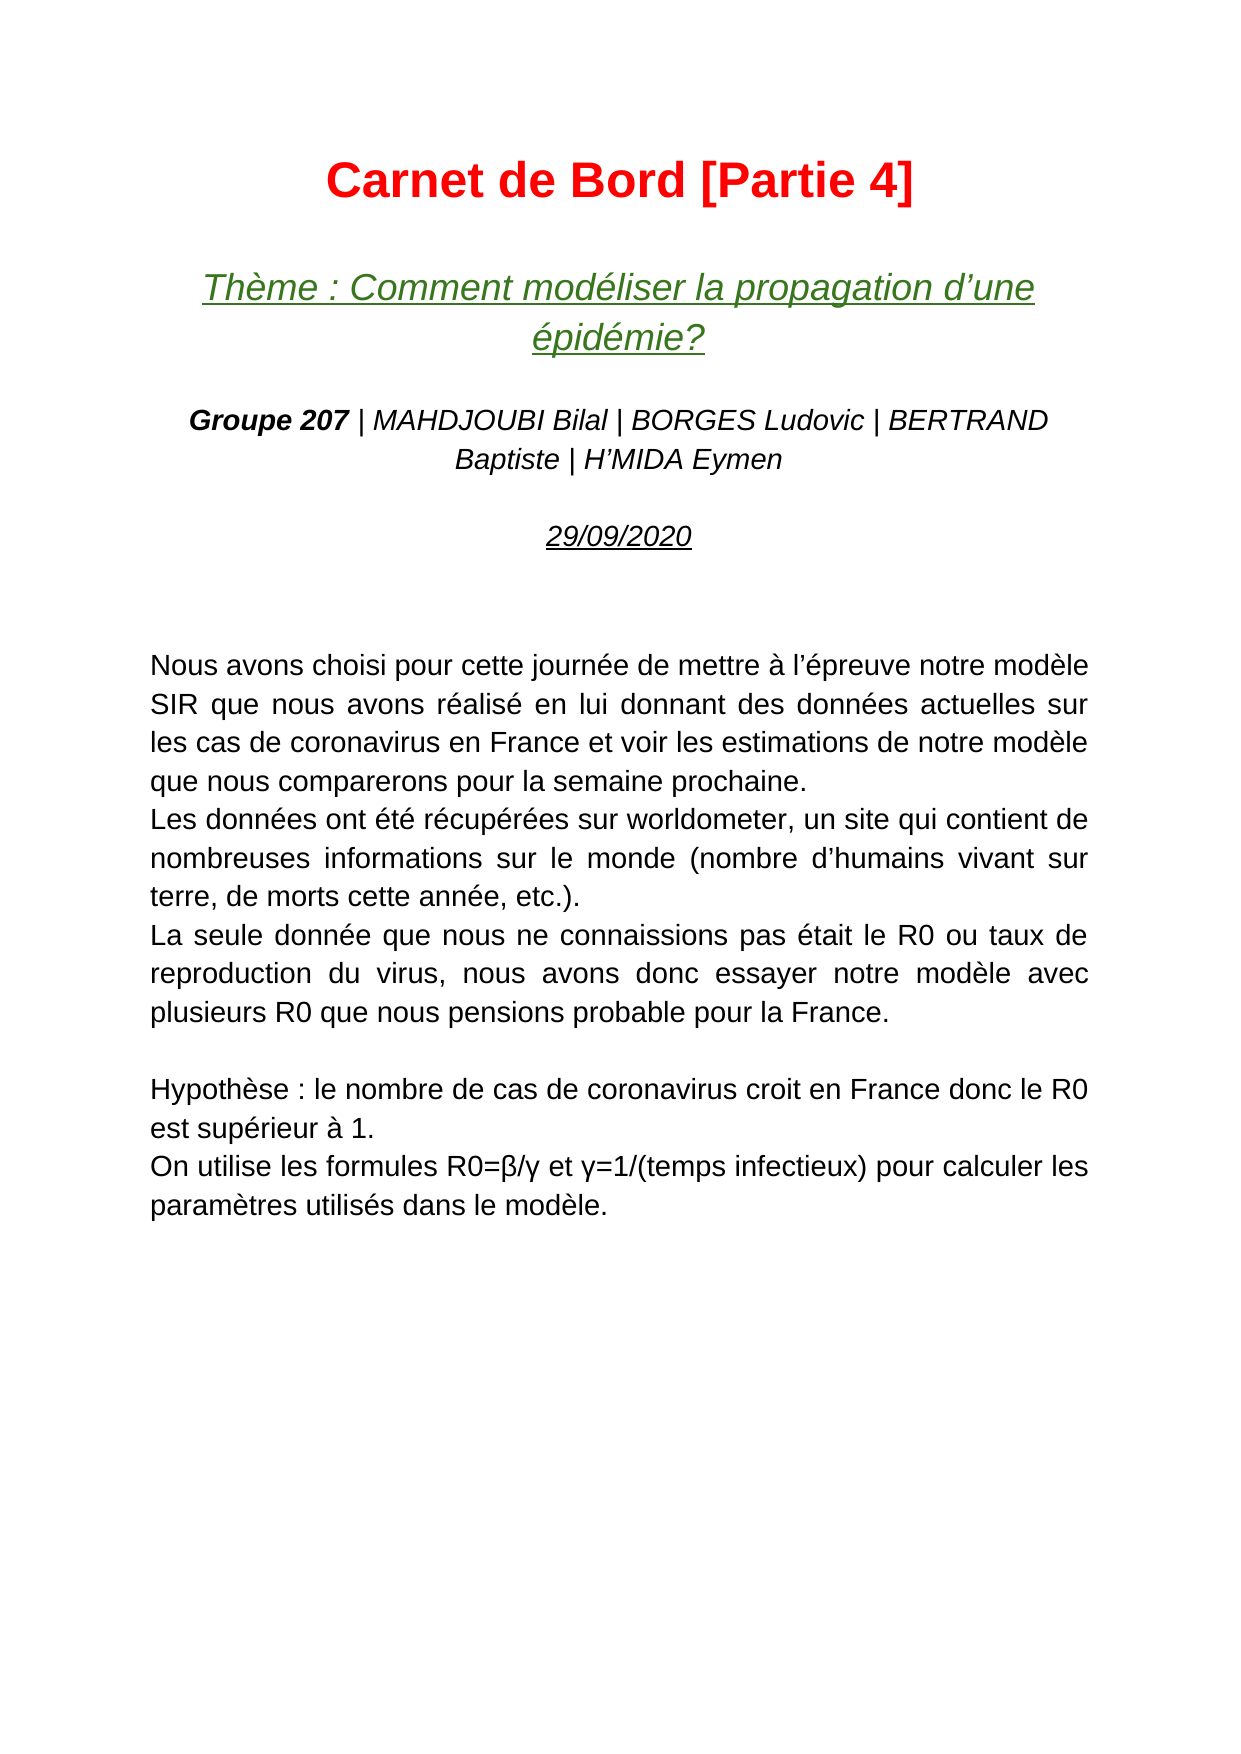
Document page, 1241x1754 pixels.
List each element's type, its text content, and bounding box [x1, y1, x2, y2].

text Nous avons choisi pour cette journée de mettre à l’épreuve notre modèle SIR que nous avons réalisé en lui donnant des données actuelles sur les cas de coronavirus en France et voir les estimations de notre modèle que nous comparerons pour la semaine prochaine. [150, 648, 1090, 797]
text Carnet de Bord [Partie 4] [150, 150, 1090, 207]
text On utilise les formules R0=β/γ et γ=1/(temps infectieux) pour calculer les paramètres utilisés dans le modèle. [150, 1149, 1090, 1221]
text Hypothèse : le nombre de cas de coronavirus croit en France donc le R0 est supérieur à 1. [150, 1072, 1090, 1144]
text 29/09/2020 [150, 519, 1090, 552]
text La seule donnée que nous ne connaissions pas était le R0 ou taux de reproduction du virus, nous avons donc essayer notre modèle avec plusieurs R0 que nous pensions probable pour la France. [150, 918, 1090, 1028]
text Thème : Comment modéliser la propagation d’une épidémie? [150, 266, 1090, 358]
text Les données ont été récupérées sur worldometer, un site qui contient de nombreuses informations sur le monde (nombre d’humains vivant sur terre, de morts cette année, etc.). [150, 802, 1090, 913]
text Groupe 207 | MAHDJOUBI Bilal | BORGES Ludovic | BERTRAND Baptiste | H’MIDA Eymen [150, 403, 1090, 475]
